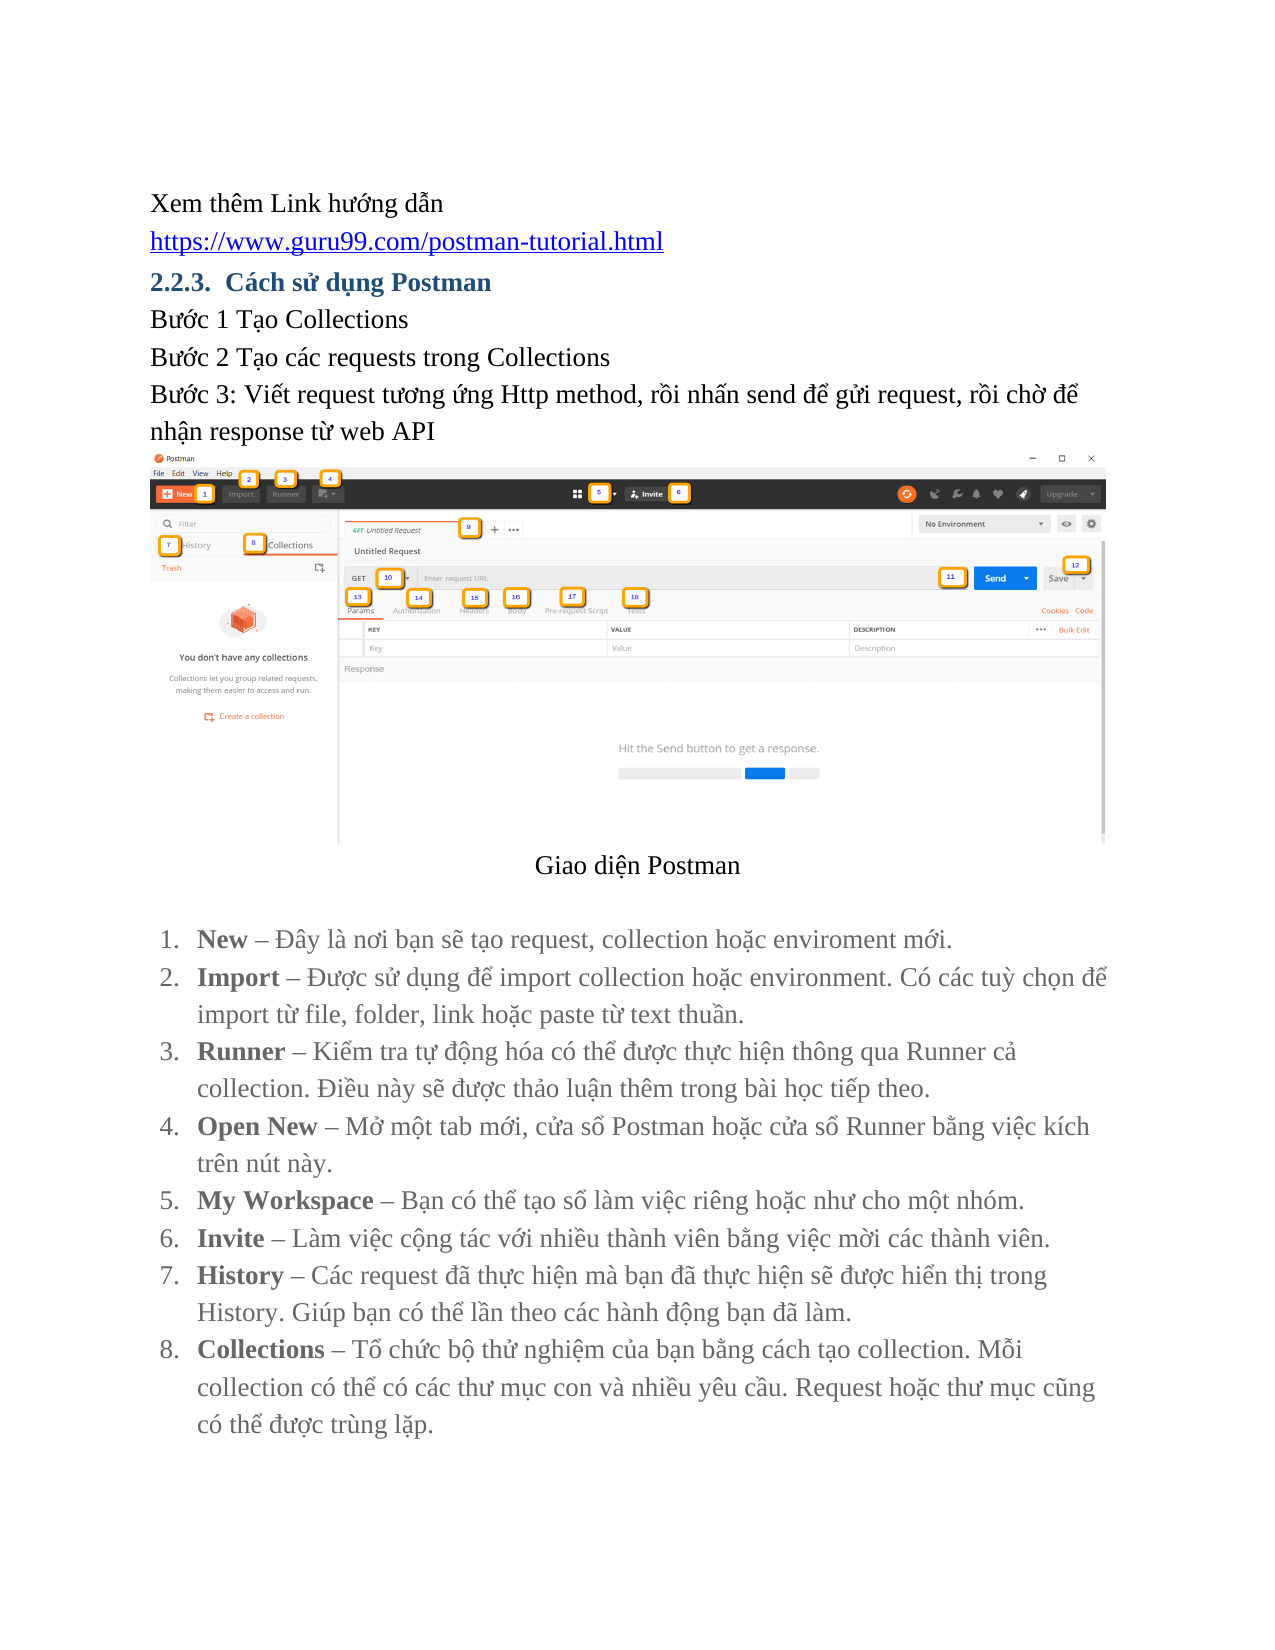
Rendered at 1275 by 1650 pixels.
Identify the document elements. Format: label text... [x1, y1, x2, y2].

list My Workspace – Bạn có thể tạo sổ làm việc riêng hoặc như cho một nhóm. [159, 1184, 1125, 1216]
list Runner – Kiểm tra tự động hóa có thể được thực hiện thông qua Runner cả collection. Điều này sẽ được thảo luận thêm trong bài học tiếp theo. [159, 1035, 1125, 1104]
subtitle 2.2.3. Cách sử dụng Postman [150, 266, 1125, 297]
list New – Đây là nơi bạn sẽ tạo request, collection hoặc enviroment mới. [159, 923, 1125, 954]
list Collections – Tổ chức bộ thử nghiệm của bạn bằng cách tạo collection. Mỗi collection có thể có các thư mục con và nhiều yêu cầu. Request hoặc thư mục cũng có thể được trùng lặp. [159, 1334, 1125, 1439]
picture [150, 452, 1106, 844]
list Import – Được sử dụng để import collection hoặc environment. Có các tuỳ chọn để import từ file, folder, link hoặc paste từ text thuần. [159, 961, 1125, 1029]
list Open New – Mở một tab mới, cửa sổ Postman hoặc cửa sổ Runner bằng việc kích trên nút này. [159, 1110, 1125, 1178]
text Bước 2 Tạo các requests trong Collections [150, 341, 1125, 372]
text https://www.guru99.com/postman-tutorial.html [150, 224, 1125, 256]
text Giao diện Postman [150, 849, 1125, 880]
list History – Các request đã thực hiện mà bạn đã thực hiện sẽ được hiển thị trong History. Giúp bạn có thể lần theo các hành động bạn đã làm. [159, 1259, 1125, 1327]
text Bước 1 Tạo Collections [150, 303, 1125, 334]
list Invite – Làm việc cộng tác với nhiều thành viên bằng việc mời các thành viên. [159, 1222, 1125, 1253]
text Xem thêm Link hướng dẫn [150, 187, 1125, 218]
text Bước 3: Viết request tương ứng Http method, rồi nhấn send để gửi request, rồi chờ để nhận response từ web API [150, 378, 1125, 446]
